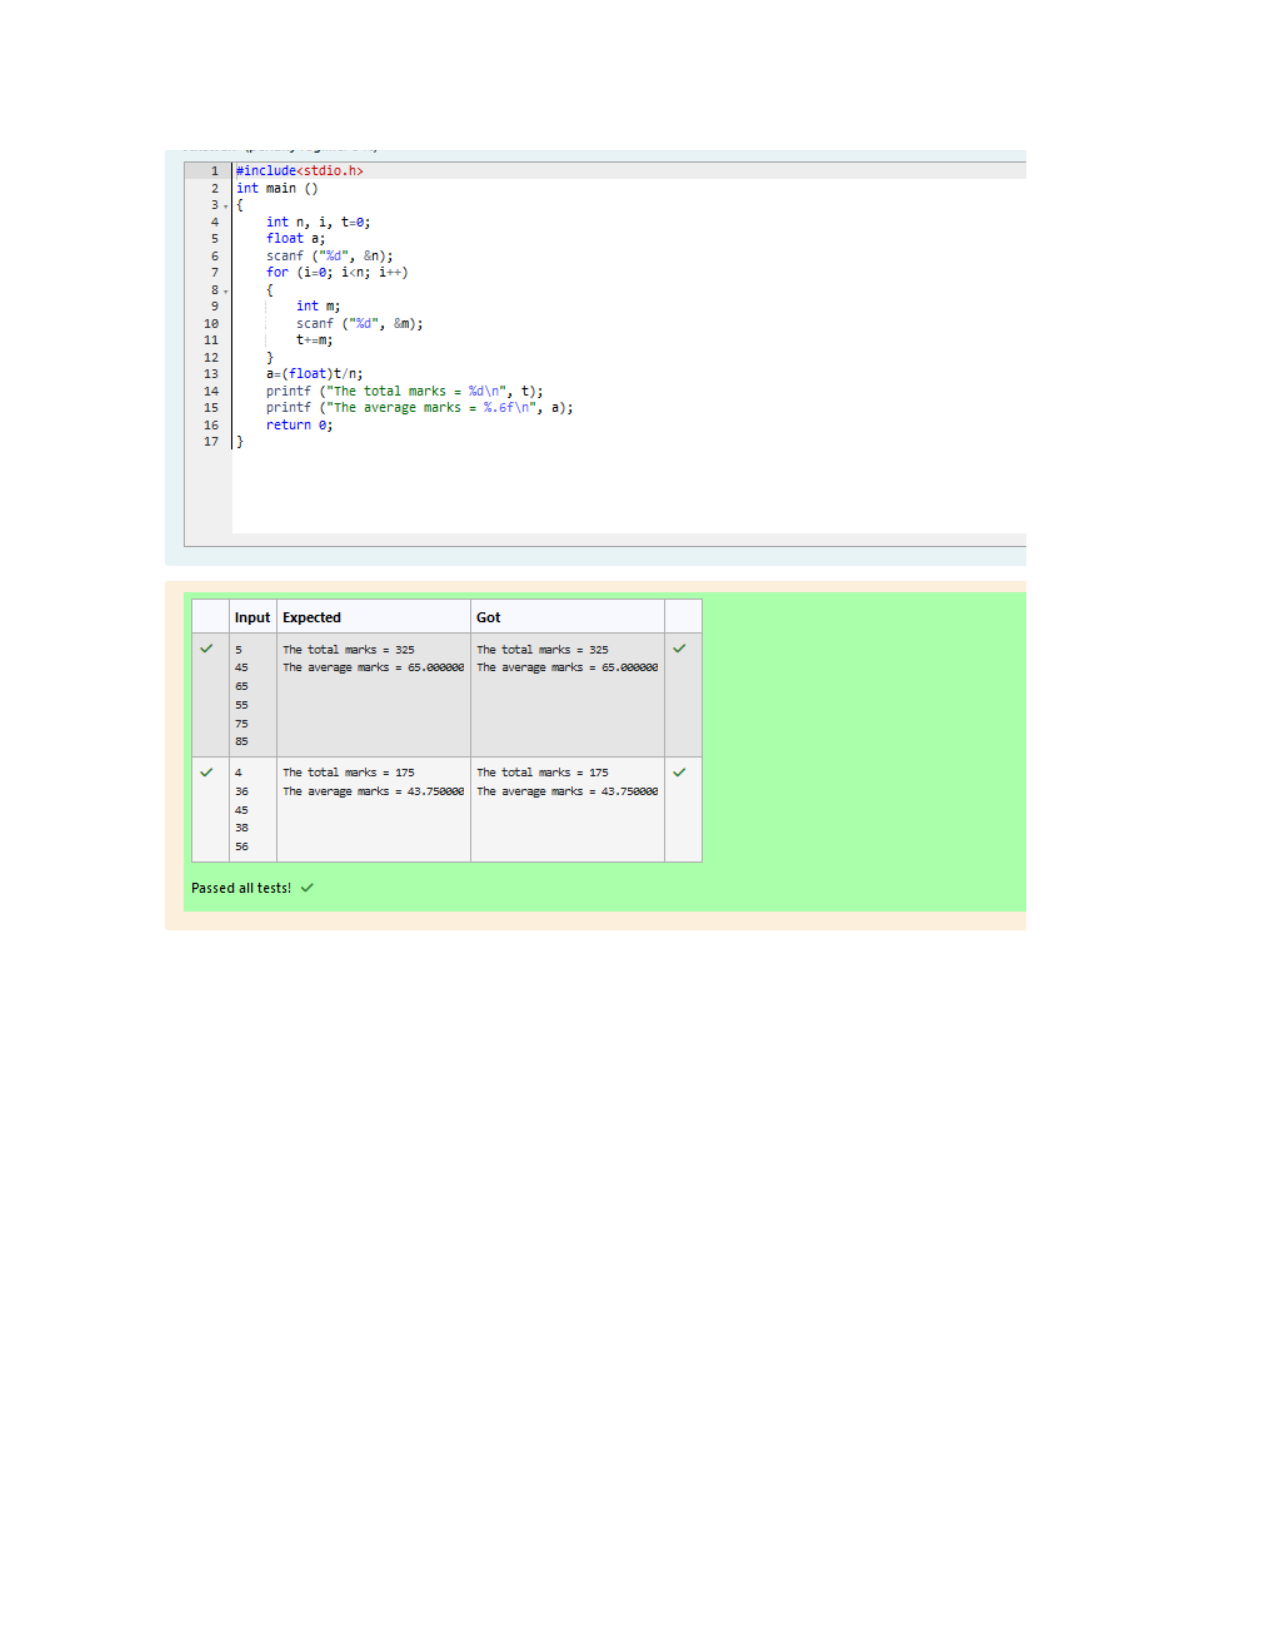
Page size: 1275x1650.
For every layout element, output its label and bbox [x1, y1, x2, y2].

picture [150, 150, 1027, 933]
